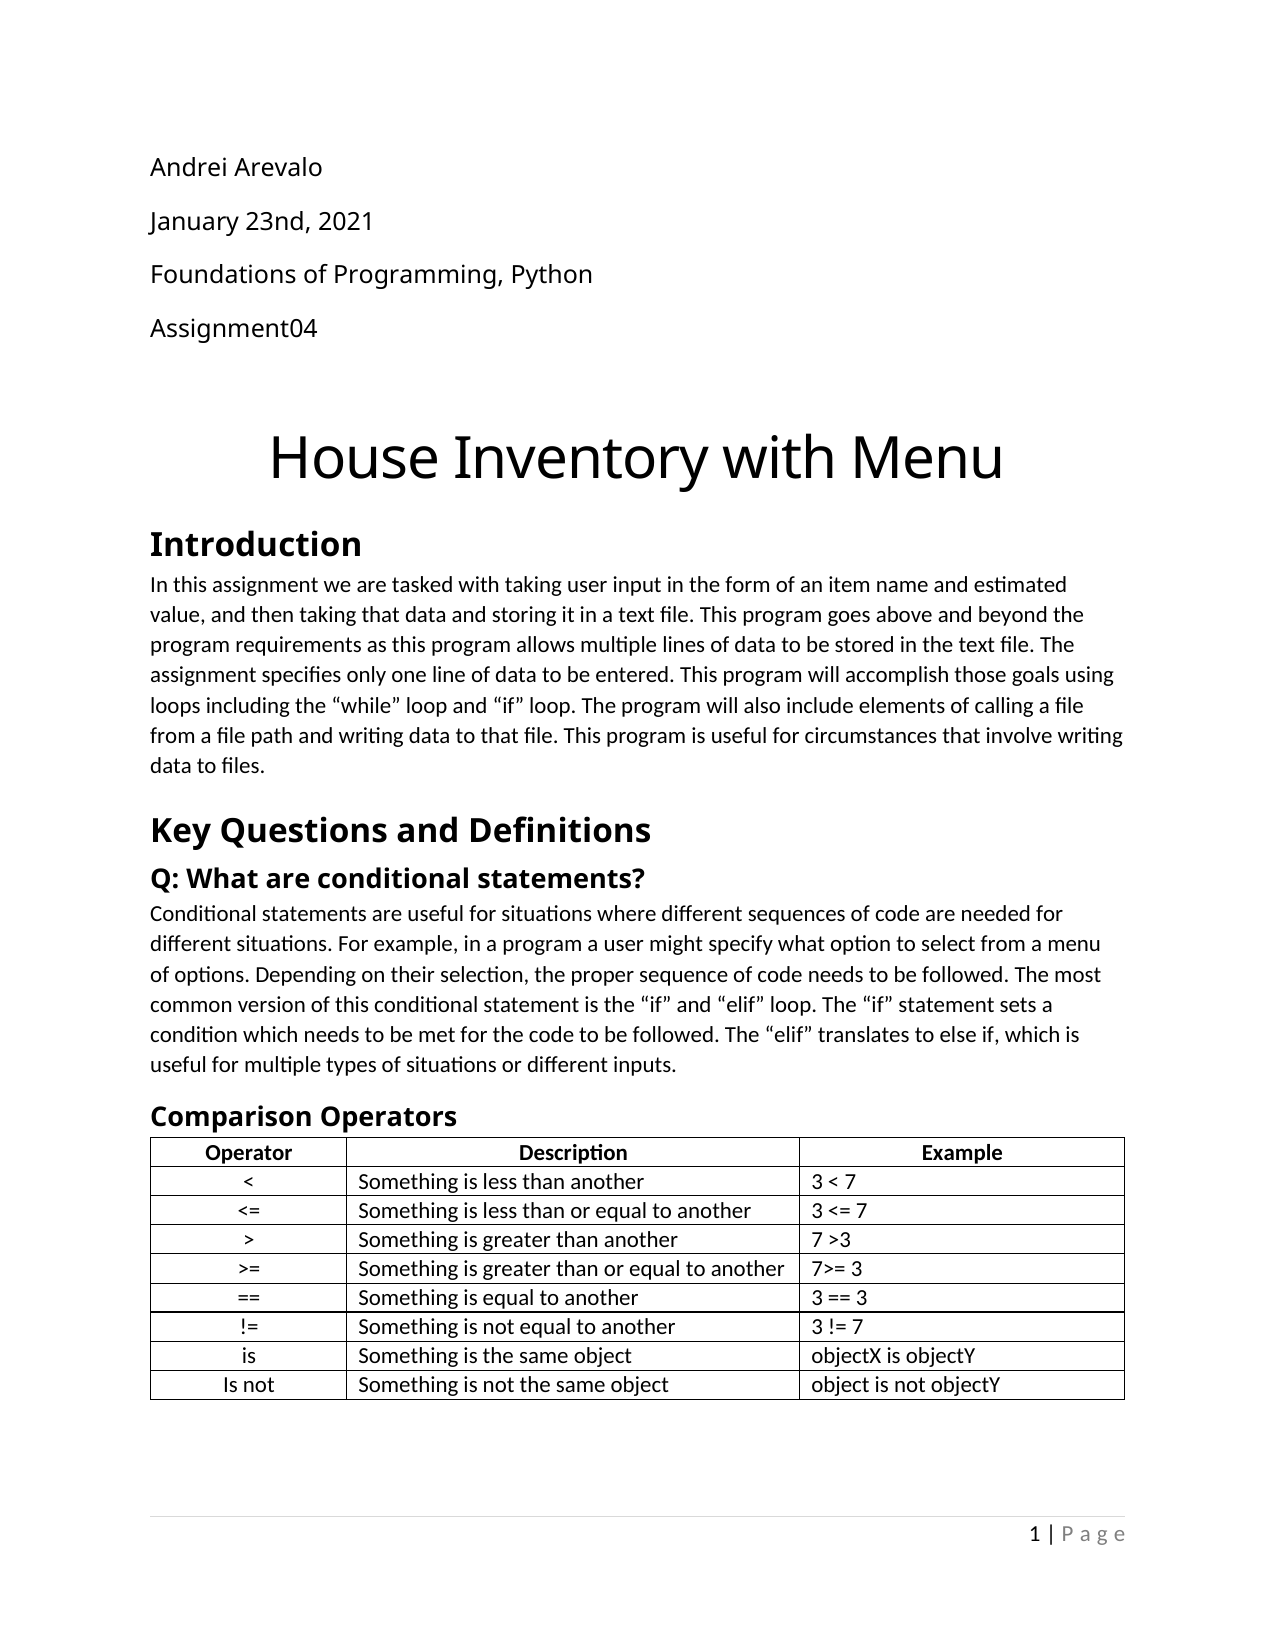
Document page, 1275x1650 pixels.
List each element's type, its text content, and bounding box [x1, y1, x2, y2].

table_cell Is not [151, 1371, 346, 1399]
table_cell Something is not the same object [347, 1371, 799, 1399]
table_cell Something is less than another [347, 1167, 799, 1195]
text In this assignment we are tasked with taking user input in the form of an item name and estimated value, and then taking that data and storing it in a text file. This program goes above and beyond the program requirements as this program allows multiple lines of data to be stored in the text file. The assignment specifies only one line of data to be entered. This program will accomplish those goals using loops including the “while” loop and “if” loop. The program will also include elements of calling a file from a file path and writing data to that file. This program is useful for circumstances that involve writing data to files. [150, 570, 1125, 779]
table_cell != [151, 1313, 346, 1341]
table_cell 7 >3 [800, 1225, 1124, 1253]
text Andrei Arevalo [150, 150, 1125, 184]
text Assignment04 [150, 310, 1125, 344]
table_cell Something is equal to another [347, 1284, 799, 1311]
table_header Example [800, 1138, 1124, 1166]
table_cell 3 < 7 [800, 1167, 1124, 1195]
table_header Description [347, 1138, 799, 1166]
table_cell Something is the same object [347, 1342, 799, 1369]
table_cell < [151, 1167, 346, 1195]
table_cell <= [151, 1196, 346, 1224]
title House Inventory with Menu [150, 417, 1125, 496]
text Conditional statements are useful for situations where different sequences of code are needed for different situations. For example, in a program a user might specify what option to select from a menu of options. Depending on their selection, the proper sequence of code needs to be followed. The most common version of this conditional statement is the “if” and “elif” loop. The “if” statement sets a condition which needs to be met for the code to be followed. The “elif” translates to else if, which is useful for multiple types of situations or different inputs. [150, 899, 1125, 1078]
table_cell Something is greater than or equal to another [347, 1254, 799, 1282]
table_cell > [151, 1225, 346, 1253]
subtitle Comparison Operators [150, 1097, 1125, 1134]
table_cell 3 != 7 [800, 1313, 1124, 1341]
subtitle Introduction [150, 521, 1125, 566]
text Foundations of Programming, Python [150, 257, 1125, 291]
table_cell Something is greater than another [347, 1225, 799, 1253]
table_cell object is not objectY [800, 1371, 1124, 1399]
table_cell objectX is objectY [800, 1342, 1124, 1369]
subtitle Q: What are conditional statements? [150, 859, 1125, 896]
table_cell Something is less than or equal to another [347, 1196, 799, 1224]
table_cell 3 == 3 [800, 1284, 1124, 1311]
table_cell is [151, 1342, 346, 1369]
table_cell 7>= 3 [800, 1254, 1124, 1282]
table_cell Something is not equal to another [347, 1313, 799, 1341]
table_cell 3 <= 7 [800, 1196, 1124, 1224]
table_header Operator [151, 1138, 346, 1166]
table_cell >= [151, 1254, 346, 1282]
table_cell == [151, 1284, 346, 1311]
subtitle Key Questions and Definitions [150, 806, 1125, 852]
text January 23nd, 2021 [150, 203, 1125, 237]
